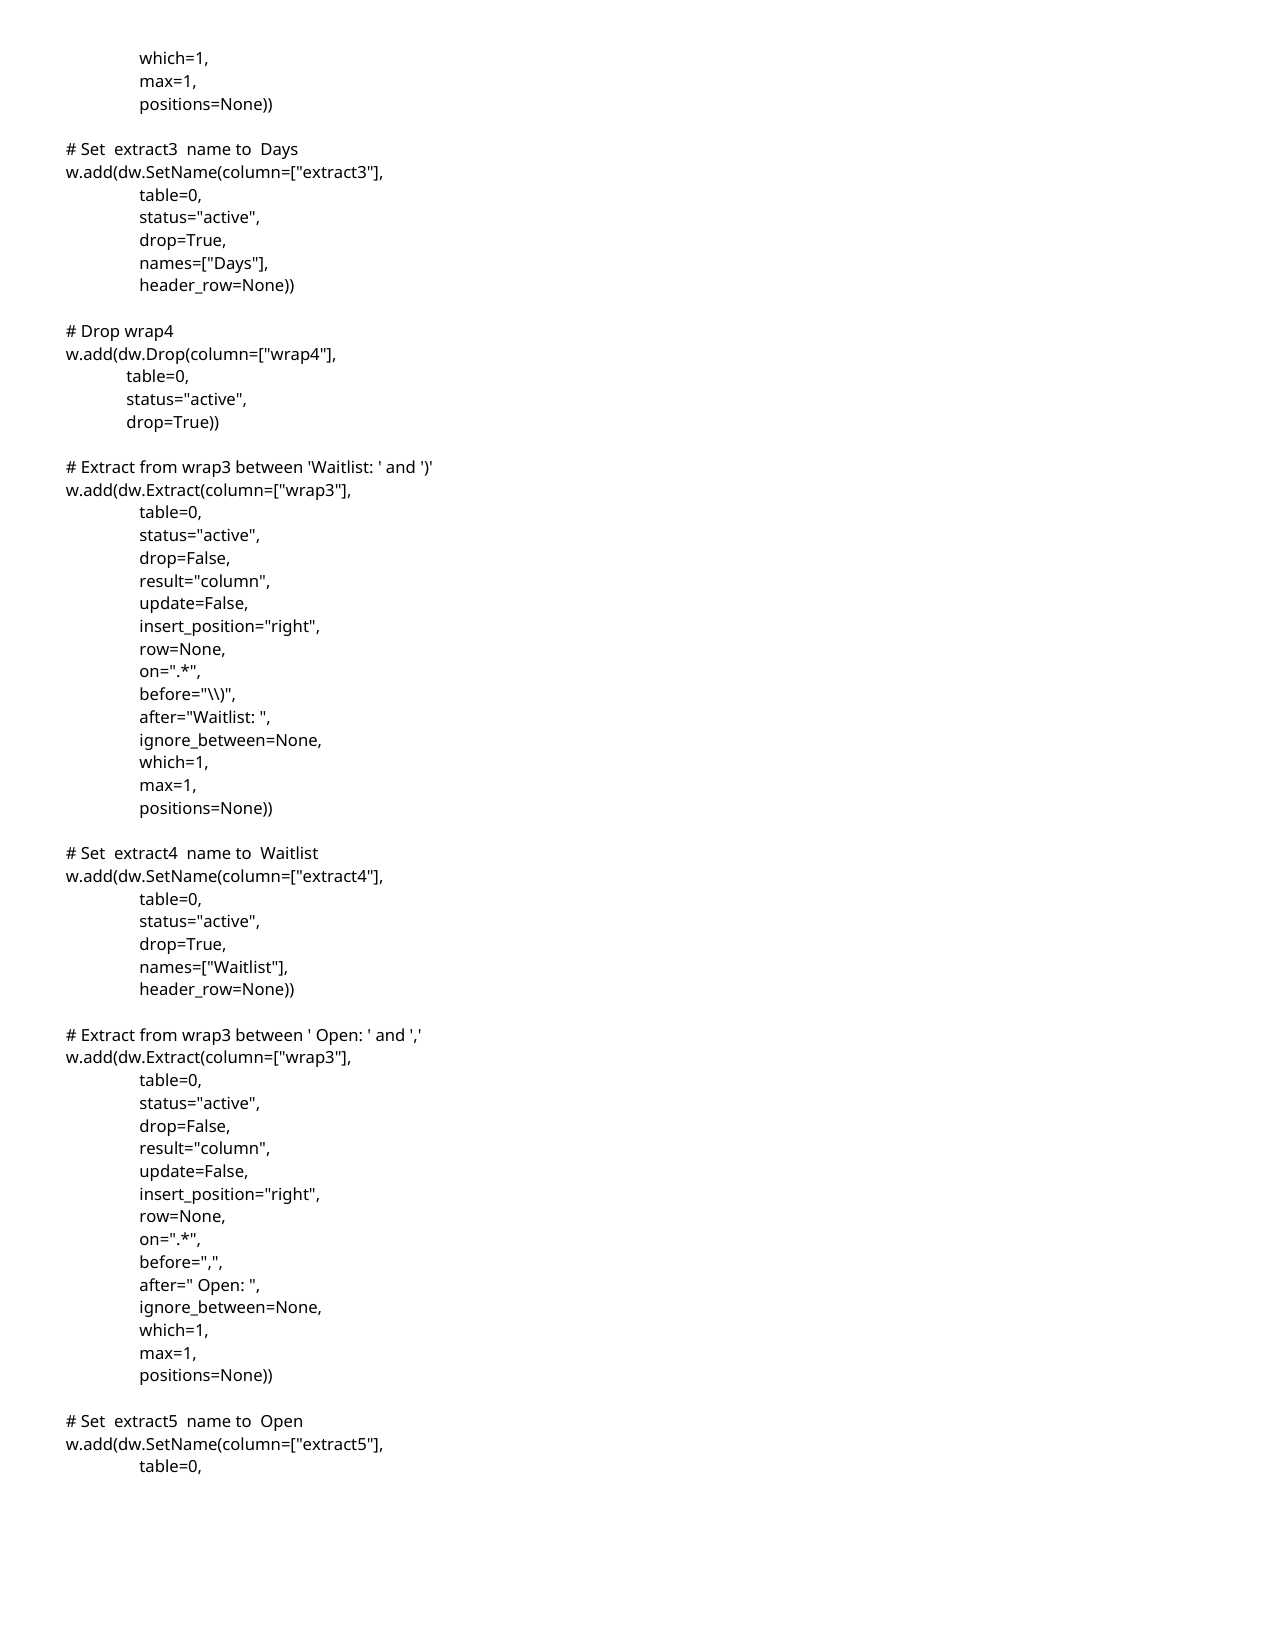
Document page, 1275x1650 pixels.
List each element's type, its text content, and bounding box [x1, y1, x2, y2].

text drop=True)) [66, 410, 1219, 433]
text max=1, [66, 69, 1219, 92]
text insert_position="right", [66, 614, 1219, 637]
text table=0, [66, 365, 1219, 387]
text status="active", [66, 206, 1219, 228]
text result="column", [66, 569, 1219, 592]
text drop=True, [66, 228, 1219, 251]
text w.add(dw.SetName(column=["extract3"], [66, 160, 1219, 183]
text header_row=None)) [66, 978, 1219, 1001]
text row=None, [66, 637, 1219, 660]
text ignore_between=None, [66, 728, 1219, 751]
text drop=False, [66, 546, 1219, 569]
text # Set extract3 name to Days [66, 138, 1219, 160]
text row=None, [66, 1205, 1219, 1228]
text header_row=None)) [66, 274, 1219, 297]
text status="active", [66, 524, 1219, 546]
text on=".*", [66, 660, 1219, 683]
text table=0, [66, 1455, 1219, 1477]
text status="active", [66, 387, 1219, 410]
text w.add(dw.SetName(column=["extract4"], [66, 864, 1219, 887]
text w.add(dw.Drop(column=["wrap4"], [66, 342, 1219, 365]
text after="Waitlist: ", [66, 705, 1219, 728]
text drop=False, [66, 1114, 1219, 1137]
text update=False, [66, 1159, 1219, 1182]
text after=" Open: ", [66, 1273, 1219, 1296]
text table=0, [66, 887, 1219, 910]
text w.add(dw.Extract(column=["wrap3"], [66, 1046, 1219, 1069]
text # Set extract4 name to Waitlist [66, 842, 1219, 864]
text table=0, [66, 1069, 1219, 1091]
text before=",", [66, 1250, 1219, 1273]
text status="active", [66, 1091, 1219, 1114]
text result="column", [66, 1137, 1219, 1159]
text max=1, [66, 1341, 1219, 1364]
text positions=None)) [66, 1364, 1219, 1387]
text drop=True, [66, 932, 1219, 955]
text insert_position="right", [66, 1182, 1219, 1205]
text which=1, [66, 1318, 1219, 1341]
text # Drop wrap4 [66, 319, 1219, 342]
text w.add(dw.Extract(column=["wrap3"], [66, 478, 1219, 501]
text names=["Days"], [66, 251, 1219, 274]
text before="\\)", [66, 683, 1219, 705]
text on=".*", [66, 1228, 1219, 1250]
text # Set extract5 name to Open [66, 1409, 1219, 1432]
text table=0, [66, 501, 1219, 524]
text which=1, [66, 751, 1219, 773]
text ignore_between=None, [66, 1296, 1219, 1318]
text # Extract from wrap3 between 'Waitlist: ' and ')' [66, 456, 1219, 478]
text # Extract from wrap3 between ' Open: ' and ',' [66, 1023, 1219, 1046]
text positions=None)) [66, 92, 1219, 115]
text update=False, [66, 592, 1219, 614]
text max=1, [66, 773, 1219, 796]
text which=1, [66, 47, 1219, 69]
text status="active", [66, 910, 1219, 932]
text names=["Waitlist"], [66, 955, 1219, 978]
text w.add(dw.SetName(column=["extract5"], [66, 1432, 1219, 1455]
text positions=None)) [66, 796, 1219, 819]
text table=0, [66, 183, 1219, 206]
